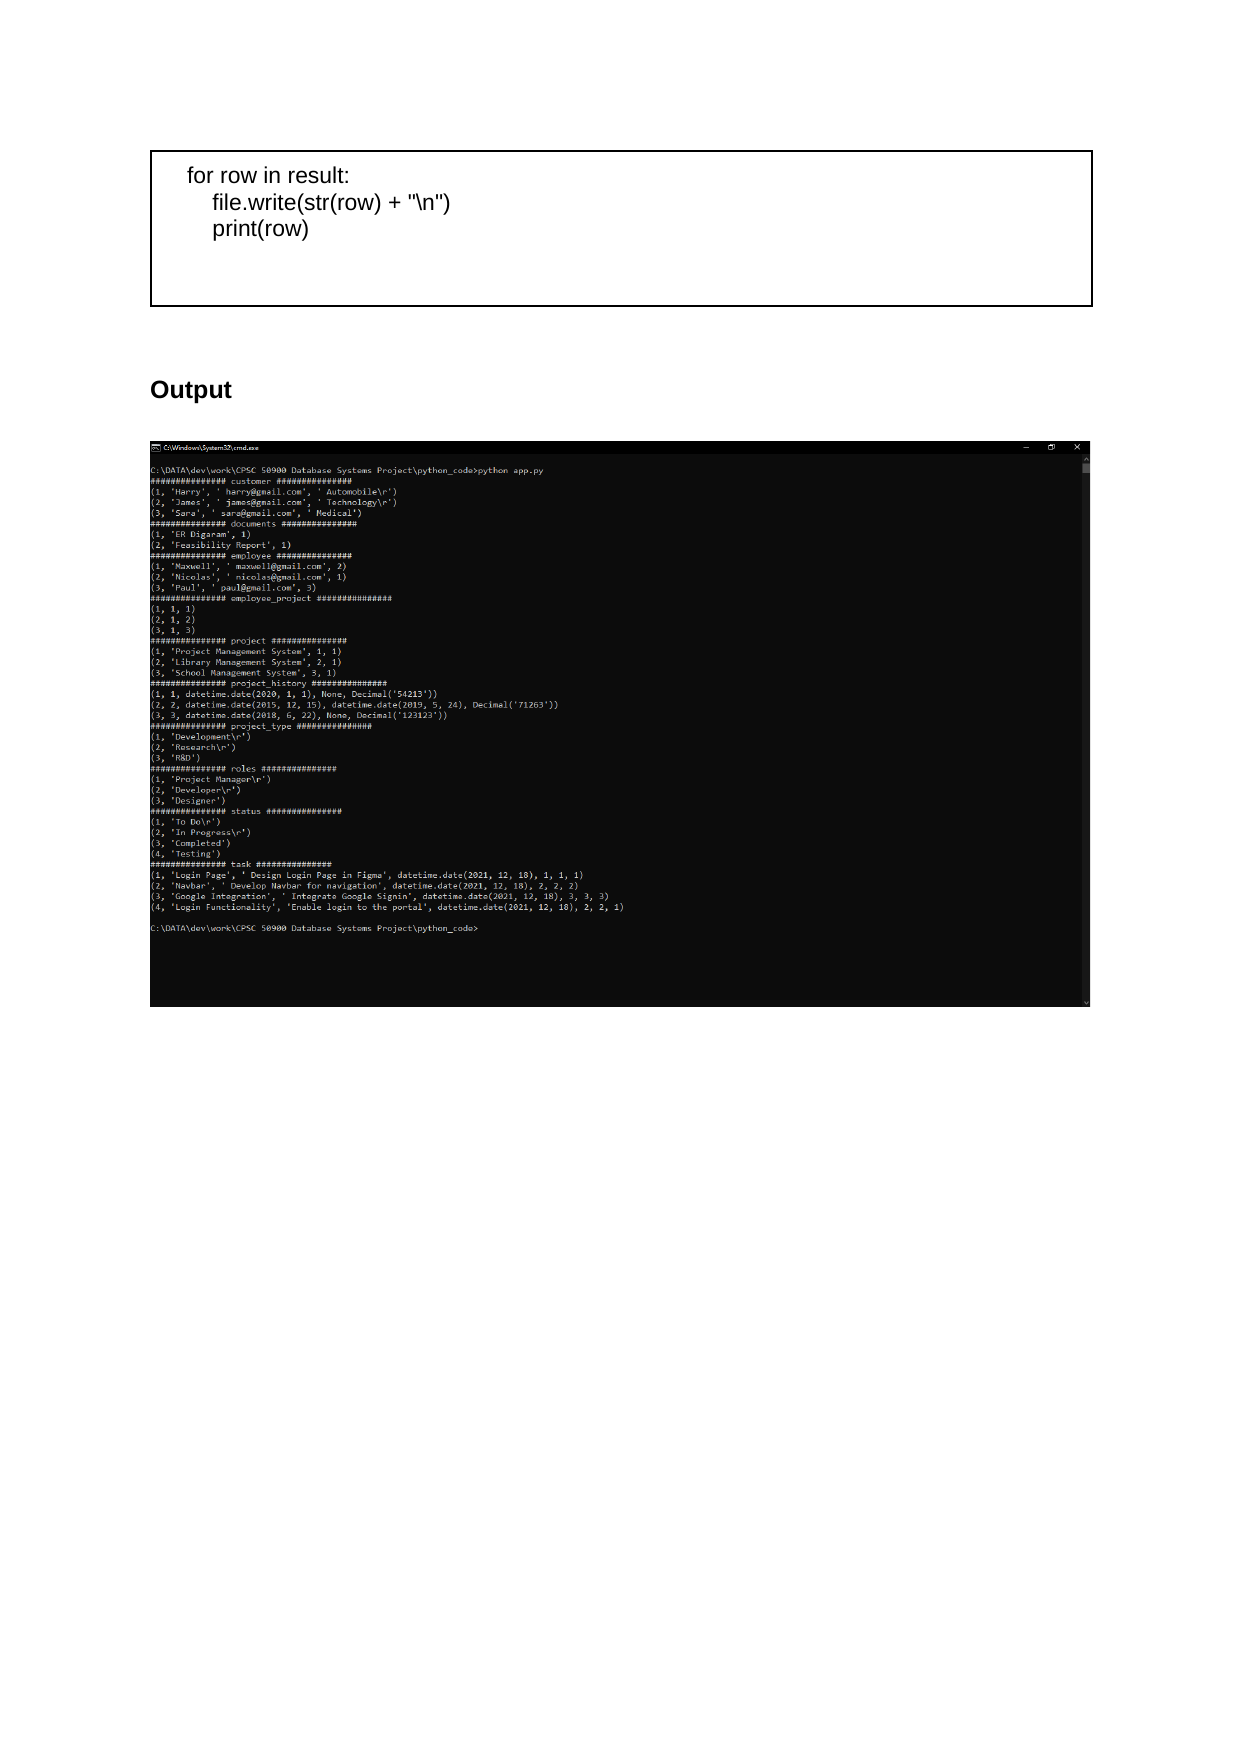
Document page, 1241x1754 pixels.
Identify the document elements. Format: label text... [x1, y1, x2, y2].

text Output [150, 376, 1090, 404]
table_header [152, 152, 1091, 305]
picture [150, 441, 1091, 1007]
